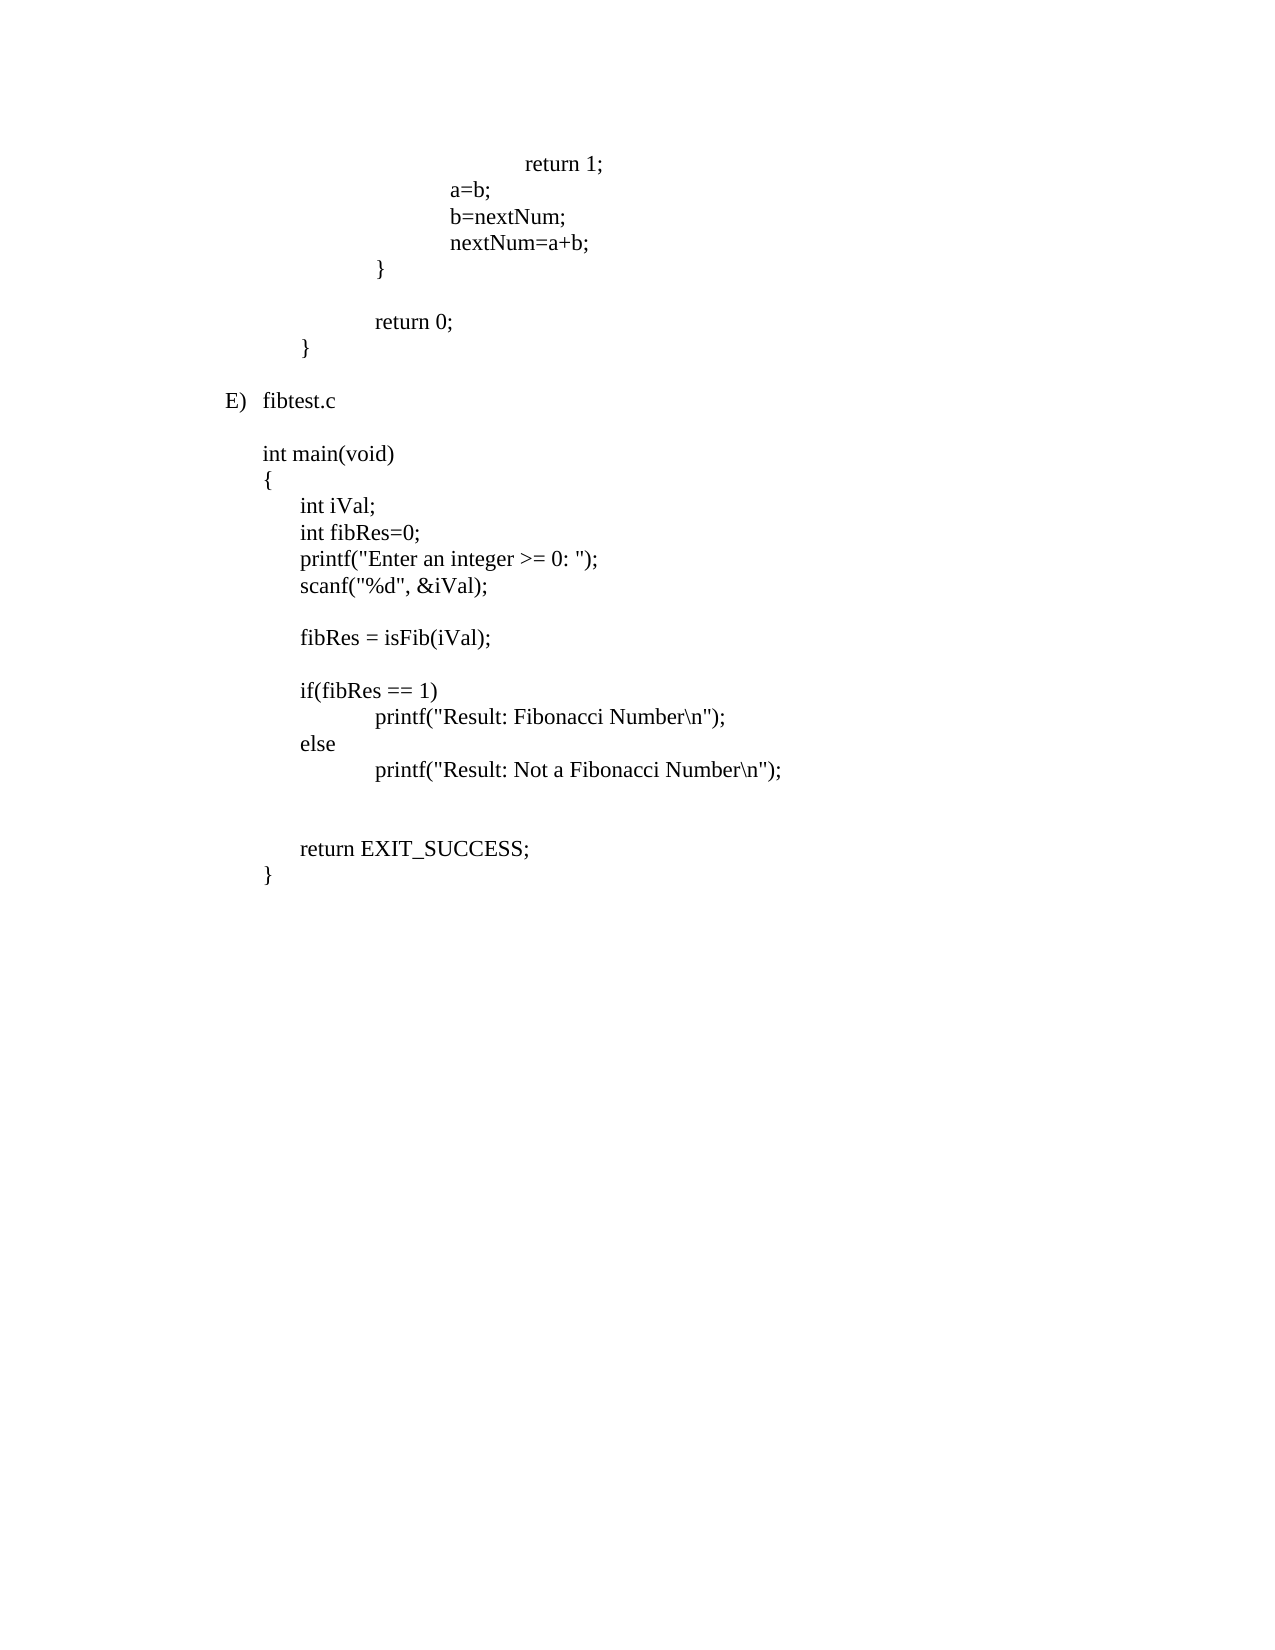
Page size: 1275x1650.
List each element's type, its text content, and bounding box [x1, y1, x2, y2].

text int iVal; [262, 493, 1125, 519]
text scanf("%d", &iVal); [262, 572, 1125, 598]
list a=b; [300, 176, 1125, 203]
text } [262, 862, 1125, 888]
list return 0; [300, 308, 1125, 334]
list } [300, 255, 1125, 282]
text else [262, 730, 1125, 756]
text printf("Result: Not a Fibonacci Number\n"); [262, 756, 1125, 782]
list return 1; [300, 150, 1125, 176]
text int main(void) [262, 440, 1125, 466]
list b=nextNum; [300, 203, 1125, 229]
text fibRes = isFib(iVal); [262, 624, 1125, 651]
list } [300, 334, 1125, 361]
text printf("Enter an integer >= 0: "); [262, 545, 1125, 572]
list fibtest.c [225, 387, 1125, 413]
list nextNum=a+b; [300, 229, 1125, 255]
text if(fibRes == 1) [262, 677, 1125, 703]
text int fibRes=0; [262, 519, 1125, 545]
text return EXIT_SUCCESS; [262, 835, 1125, 862]
text printf("Result: Fibonacci Number\n"); [262, 703, 1125, 730]
text { [262, 466, 1125, 493]
